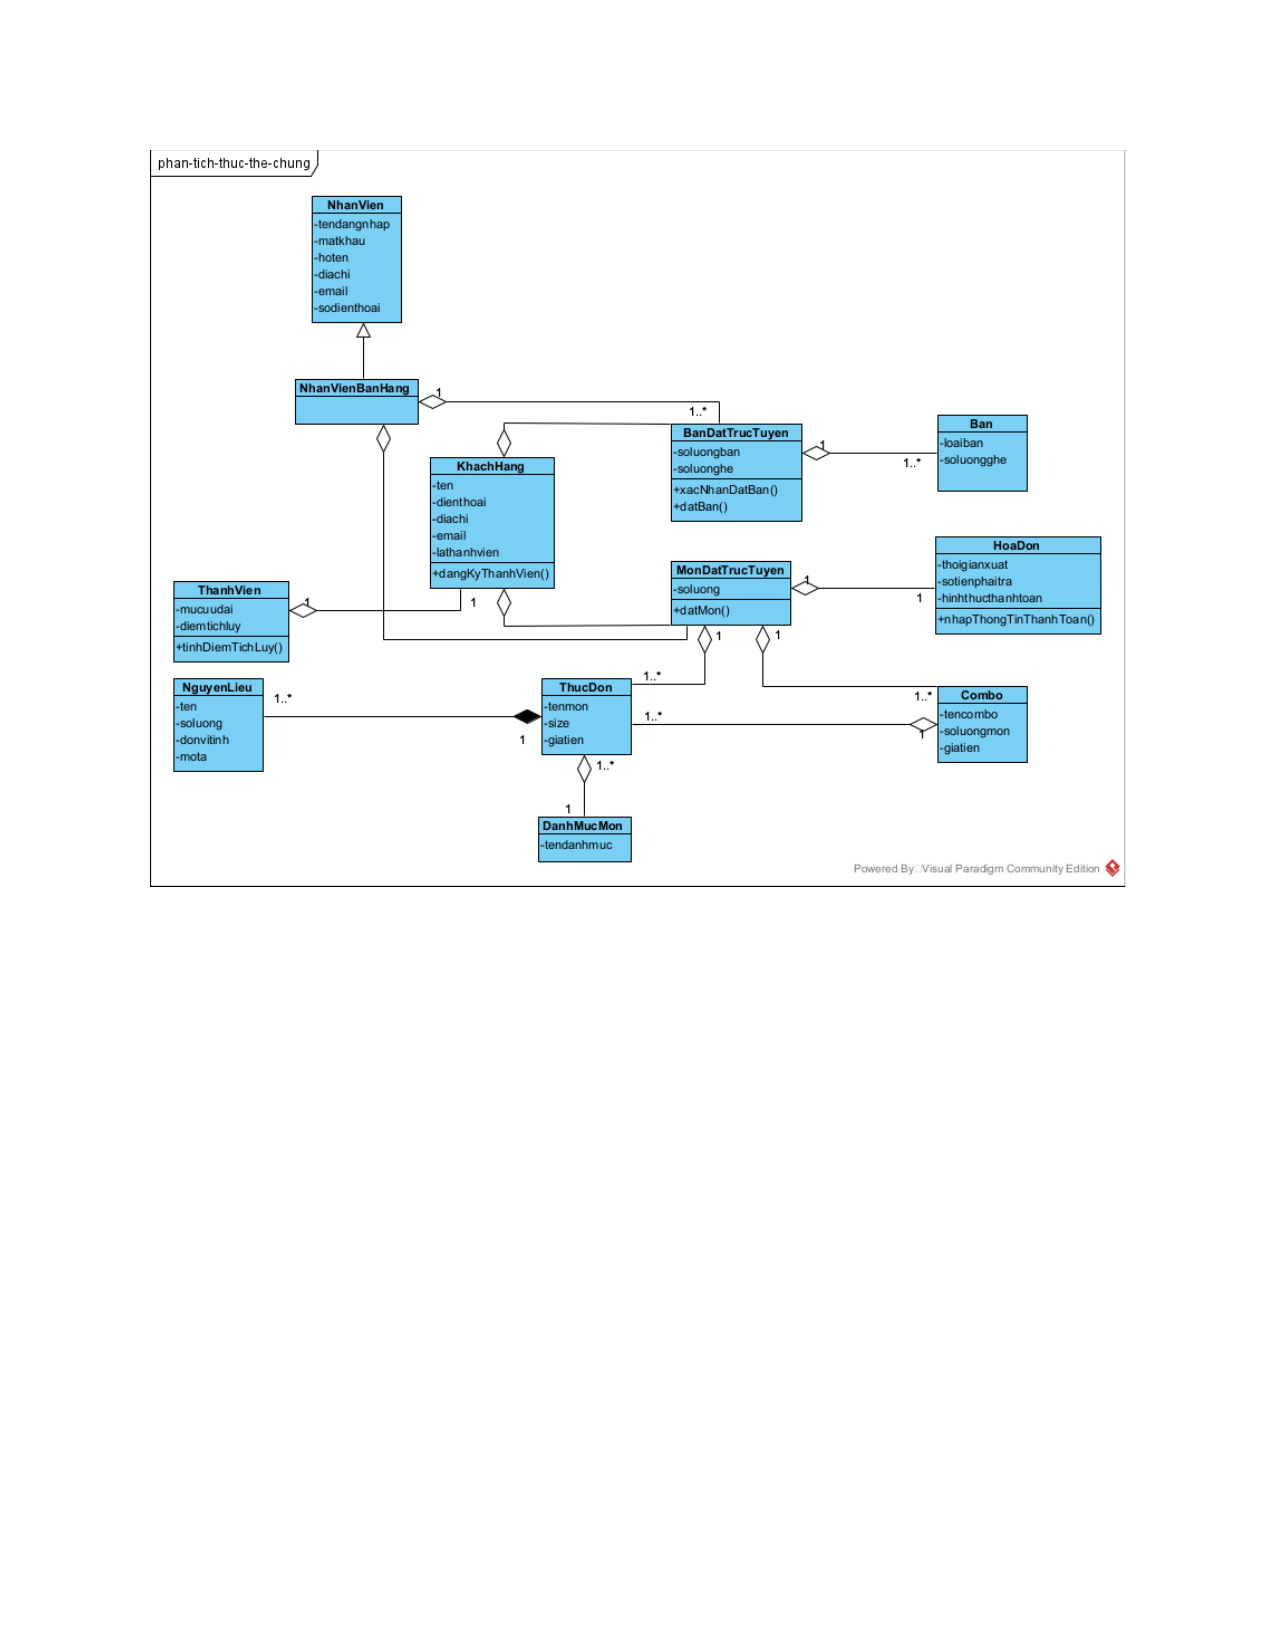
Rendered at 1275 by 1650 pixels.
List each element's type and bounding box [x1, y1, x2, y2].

picture [150, 150, 1125, 887]
